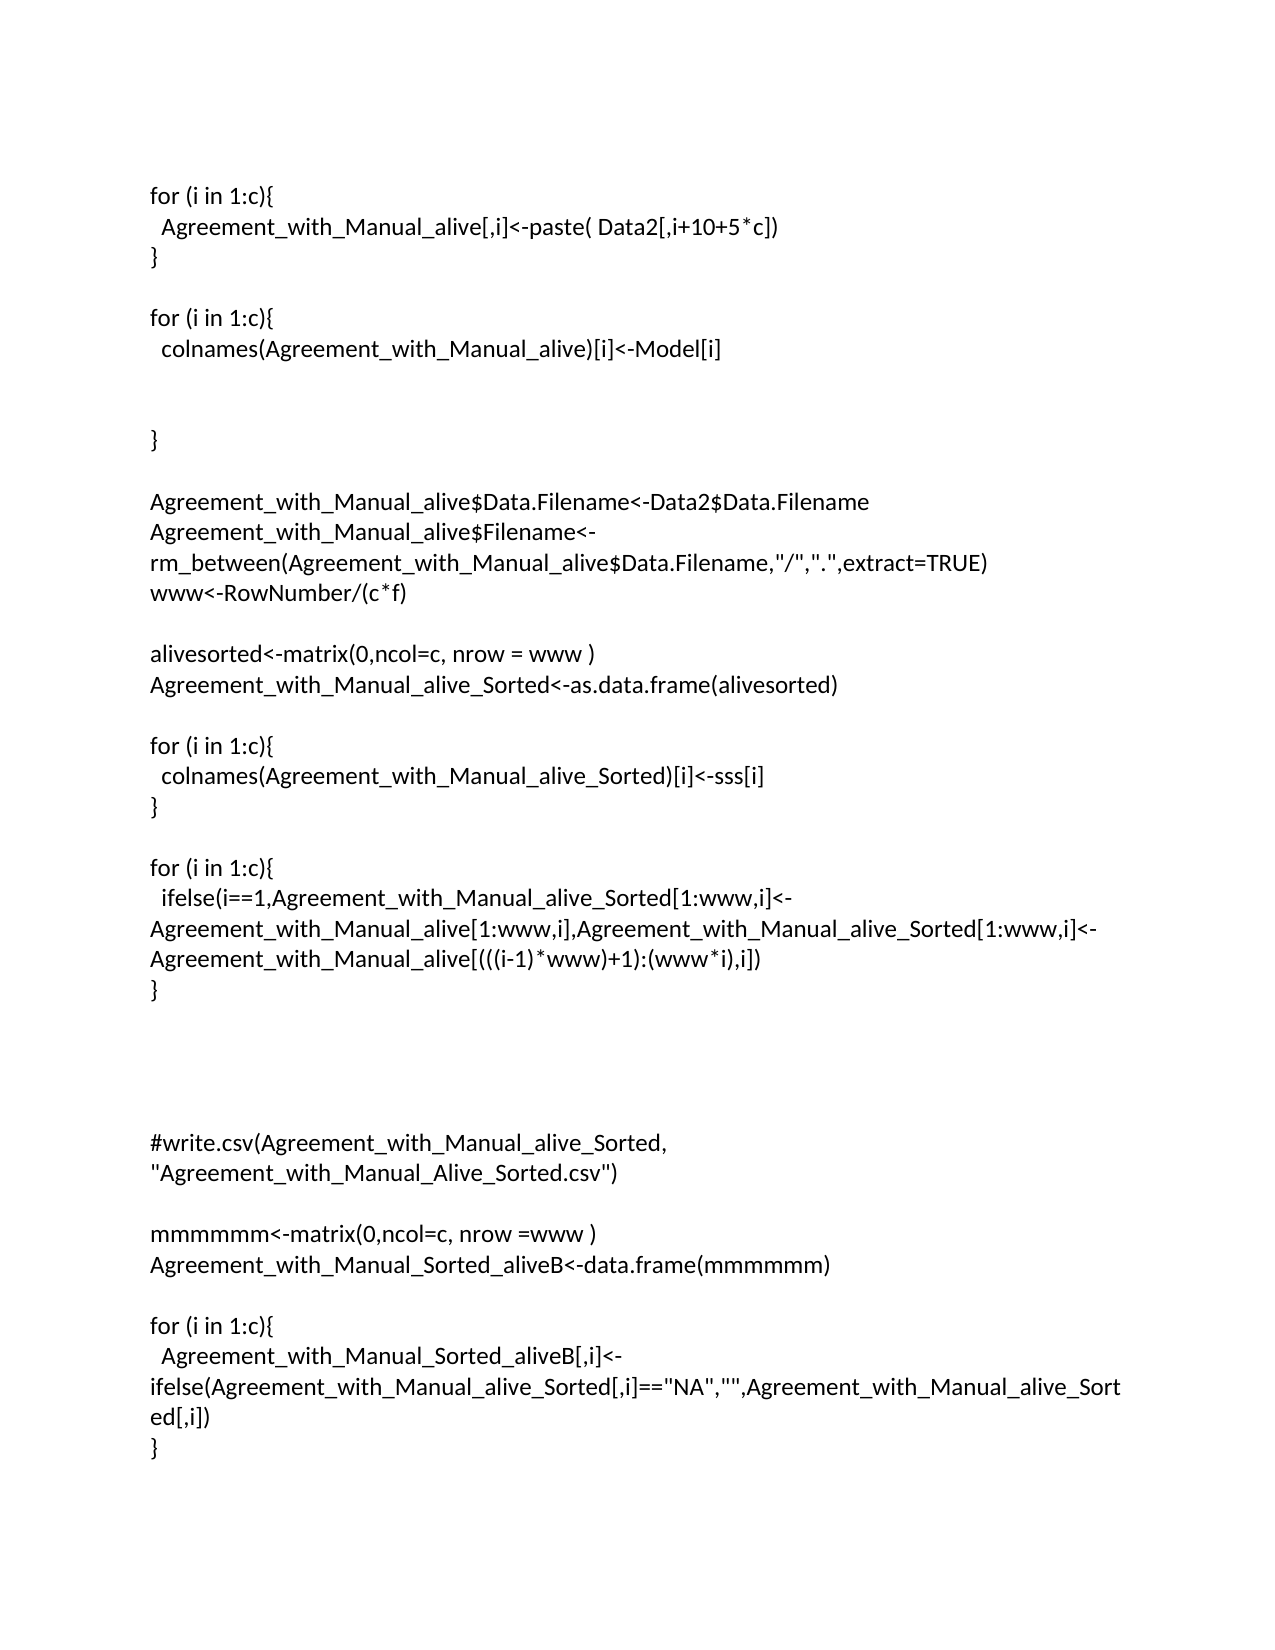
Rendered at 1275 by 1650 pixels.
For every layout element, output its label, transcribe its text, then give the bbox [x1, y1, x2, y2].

text Agreement_with_Manual_Sorted_aliveB[,i]<-ifelse(Agreement_with_Manual_alive_Sorted[,i]=="NA","",Agreement_with_Manual_alive_Sorted[,i]) [150, 1340, 1125, 1432]
text colnames(Agreement_with_Manual_alive)[i]<-Model[i] [150, 333, 1125, 364]
text Agreement_with_Manual_alive$Data.Filename<-Data2$Data.Filename [150, 486, 1125, 516]
text for (i in 1:c){ [150, 1310, 1125, 1340]
text #write.csv(Agreement_with_Manual_alive_Sorted, "Agreement_with_Manual_Alive_Sorted.csv") [150, 1127, 1125, 1188]
text } [150, 791, 1125, 821]
text mmmmmm<-matrix(0,ncol=c, nrow =www ) [150, 1218, 1125, 1249]
text Agreement_with_Manual_alive$Filename<-rm_between(Agreement_with_Manual_alive$Data.Filename,"/",".",extract=TRUE) [150, 516, 1125, 577]
text Agreement_with_Manual_Sorted_aliveB<-data.frame(mmmmmm) [150, 1249, 1125, 1279]
text alivesorted<-matrix(0,ncol=c, nrow = www ) [150, 638, 1125, 669]
text } [150, 425, 1125, 455]
text for (i in 1:c){ [150, 852, 1125, 882]
text for (i in 1:c){ [150, 730, 1125, 760]
text Agreement_with_Manual_alive[,i]<-paste( Data2[,i+10+5*c]) [150, 211, 1125, 242]
text ifelse(i==1,Agreement_with_Manual_alive_Sorted[1:www,i]<-Agreement_with_Manual_alive[1:www,i],Agreement_with_Manual_alive_Sorted[1:www,i]<-Agreement_with_Manual_alive[(((i-1)*www)+1):(www*i),i]) [150, 882, 1125, 974]
text } [150, 974, 1125, 1004]
text for (i in 1:c){ [150, 303, 1125, 333]
text } [150, 1432, 1125, 1462]
text Agreement_with_Manual_alive_Sorted<-as.data.frame(alivesorted) [150, 669, 1125, 699]
text } [150, 242, 1125, 272]
text www<-RowNumber/(c*f) [150, 577, 1125, 608]
text for (i in 1:c){ [150, 181, 1125, 211]
text colnames(Agreement_with_Manual_alive_Sorted)[i]<-sss[i] [150, 760, 1125, 791]
